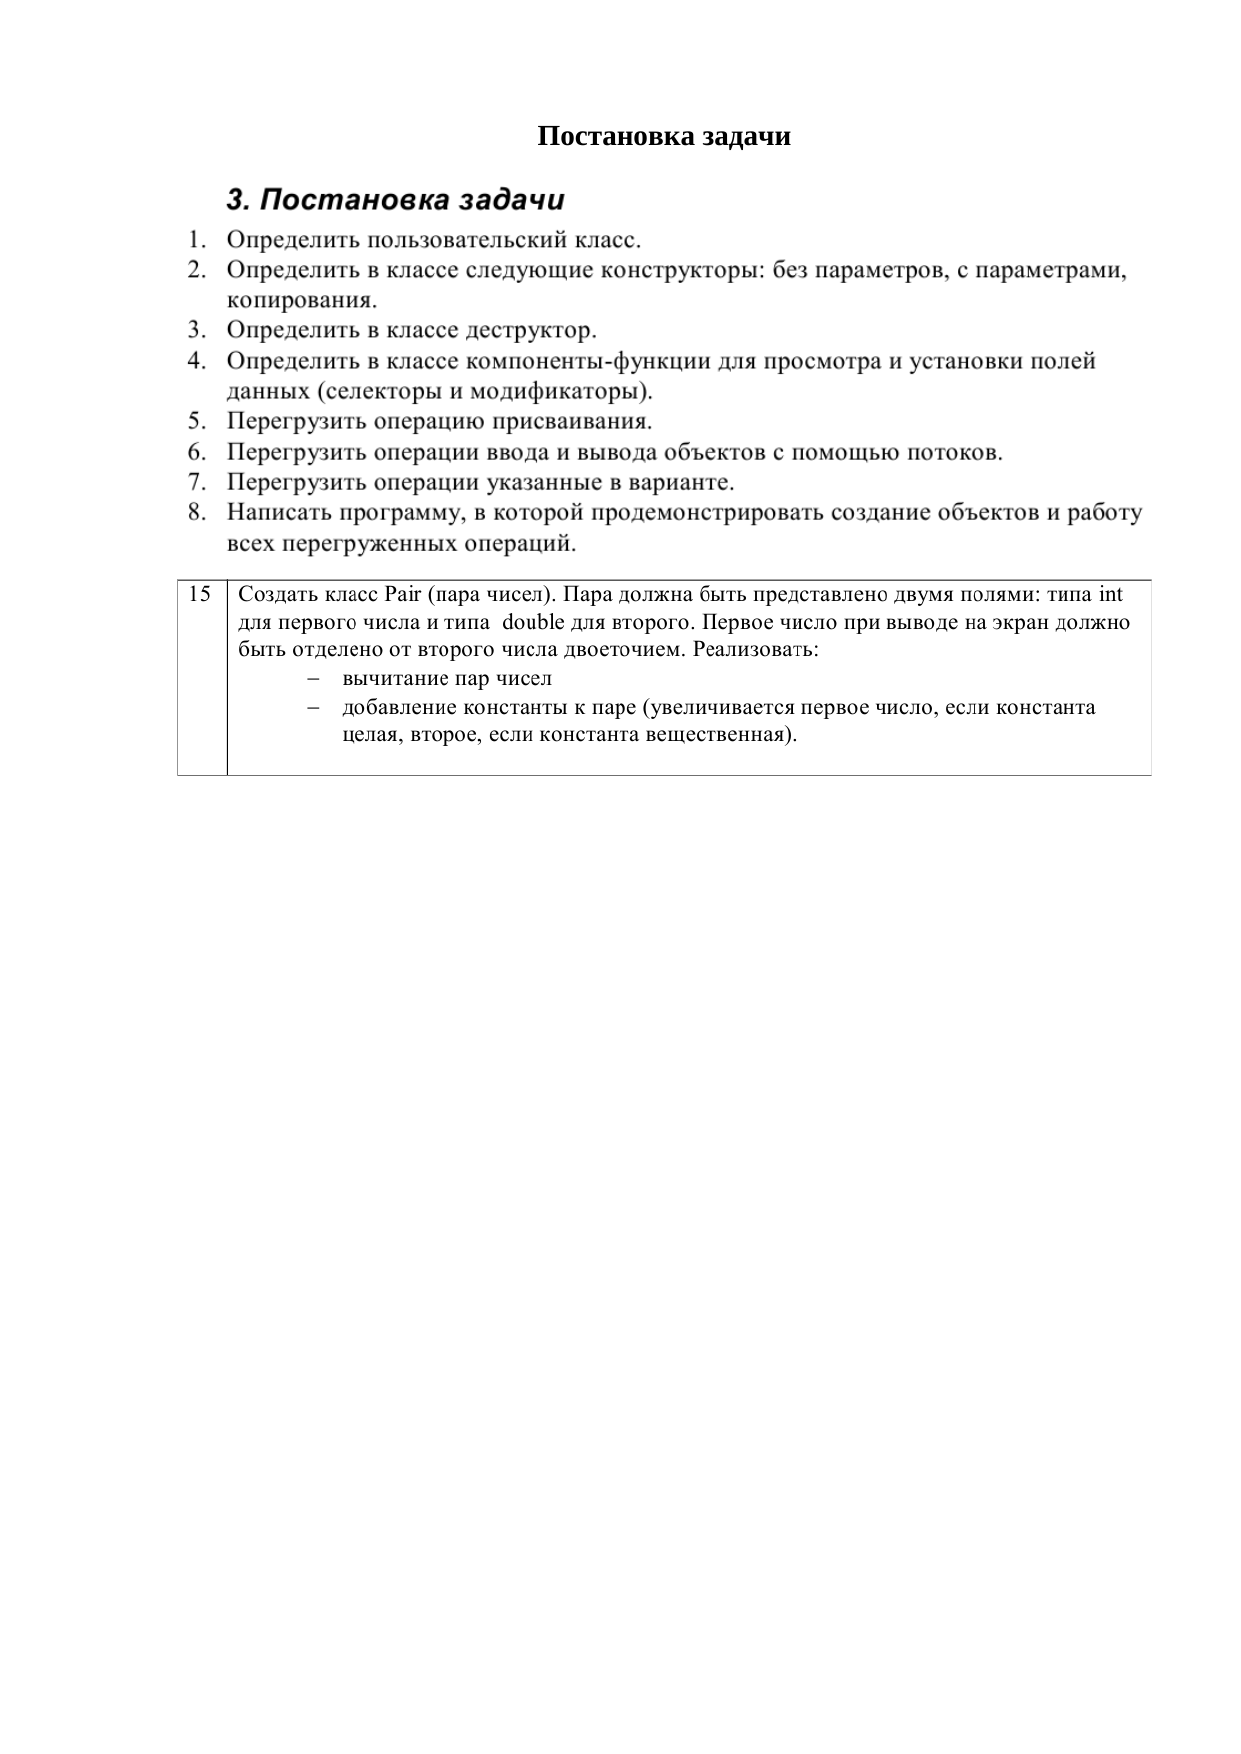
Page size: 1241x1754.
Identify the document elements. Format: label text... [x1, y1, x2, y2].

text Постановка задачи [177, 118, 1152, 152]
picture [177, 579, 1152, 776]
picture [177, 175, 1152, 562]
